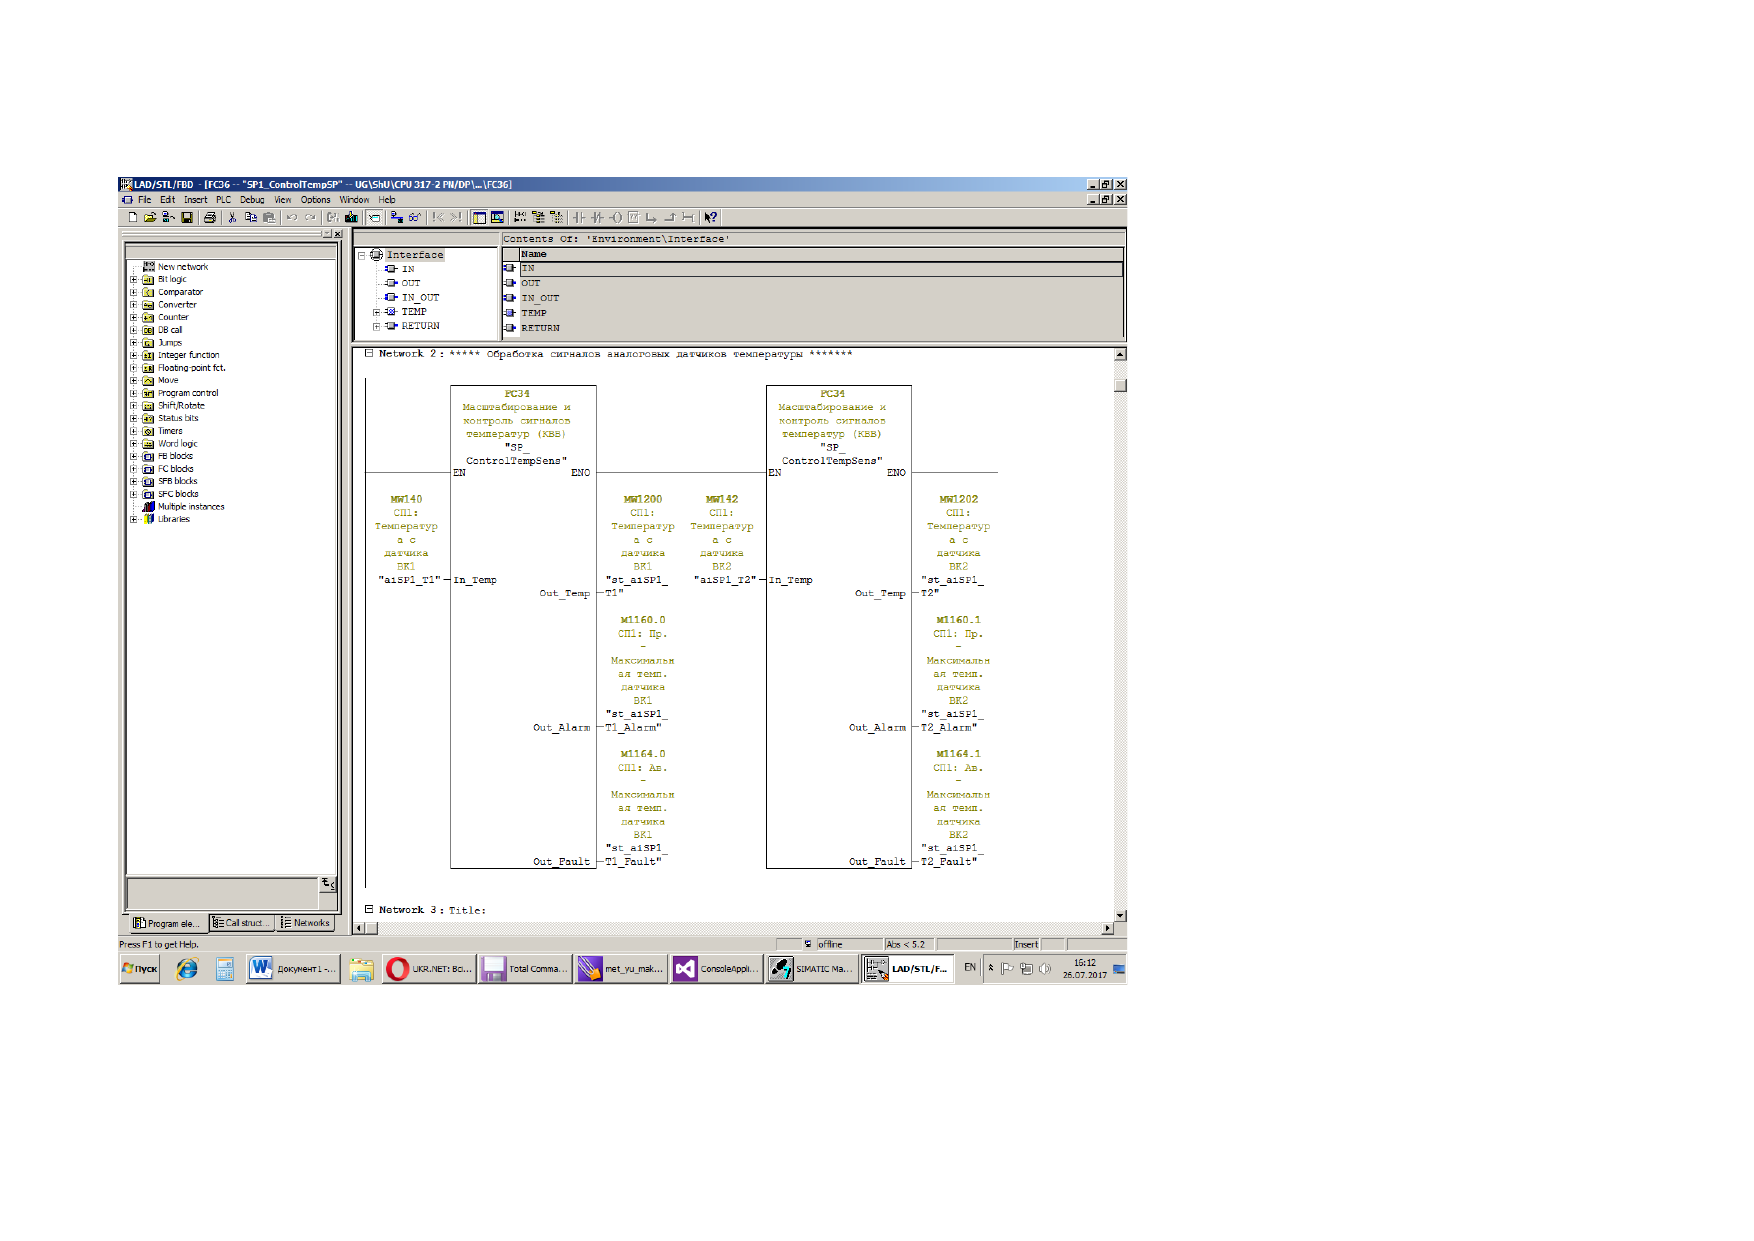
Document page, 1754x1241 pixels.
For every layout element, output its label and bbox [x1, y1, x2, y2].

picture [118, 177, 1128, 985]
